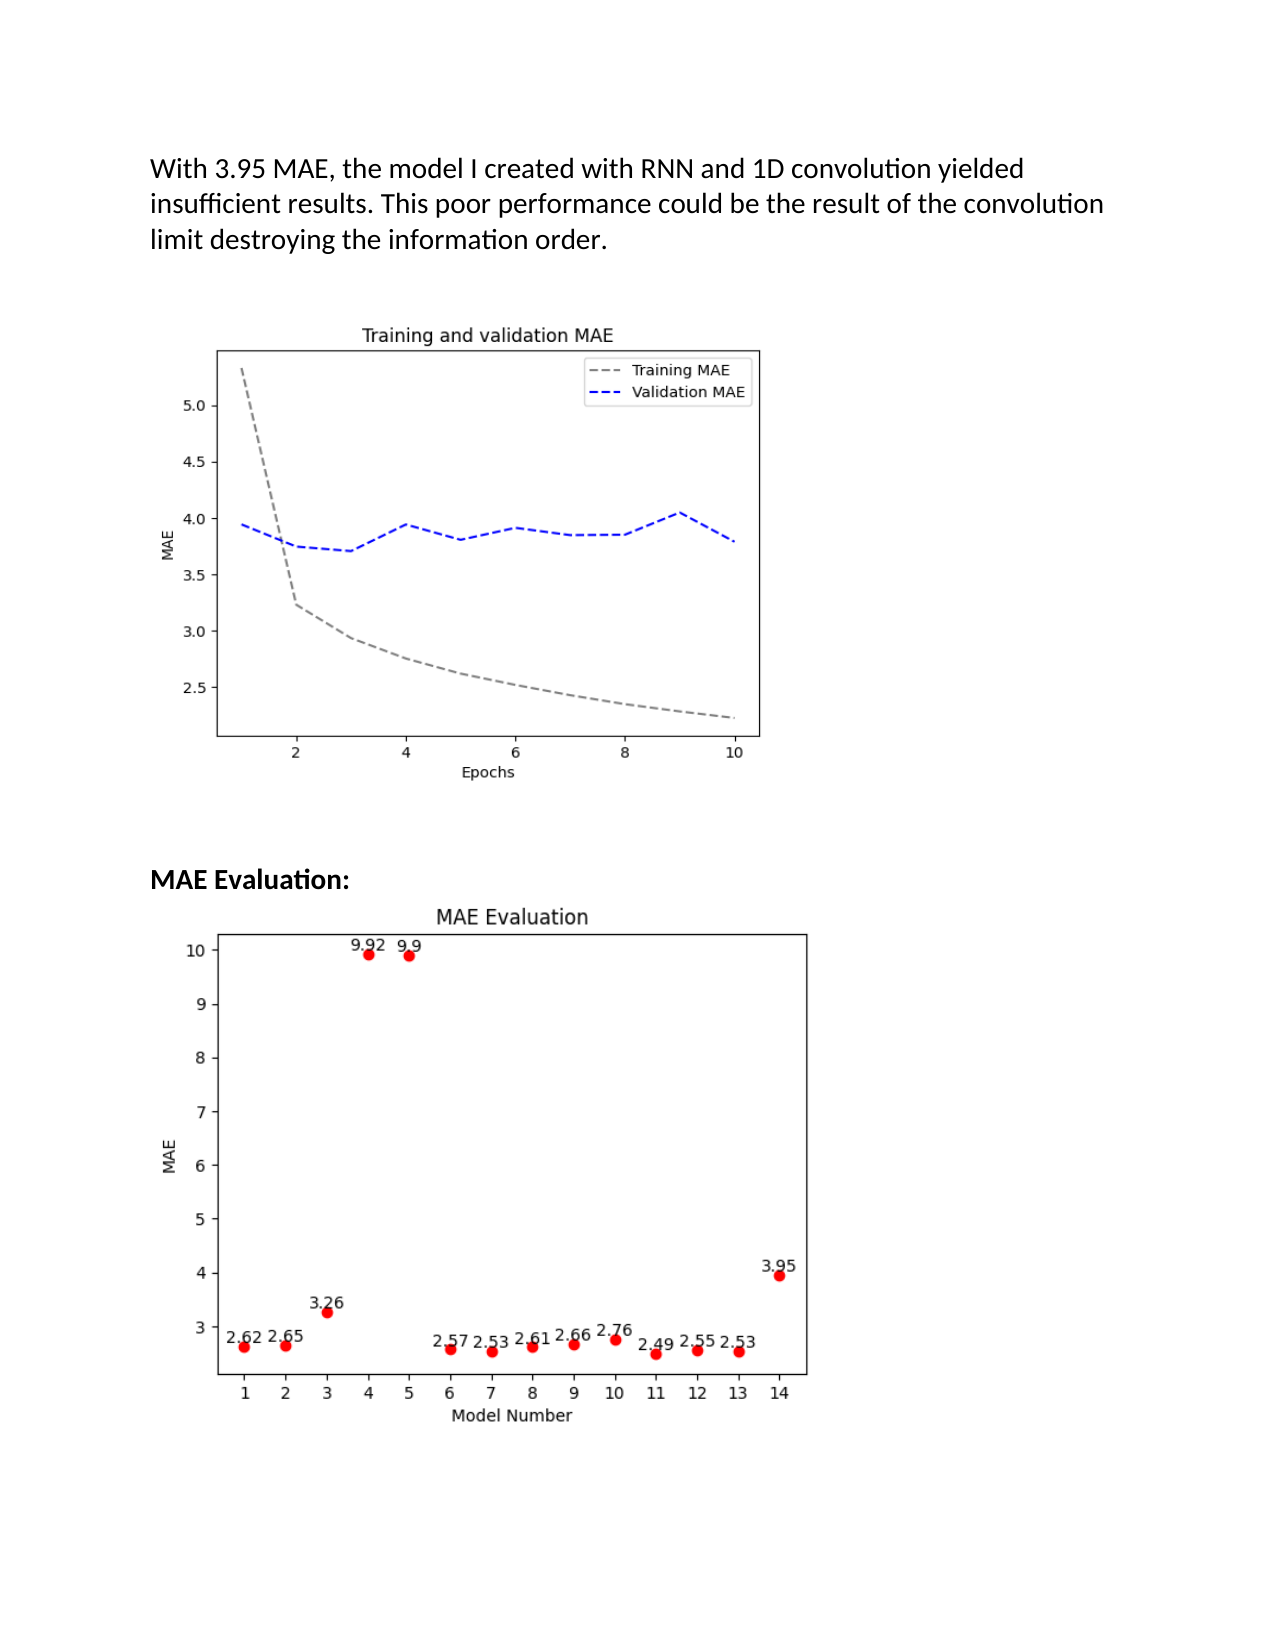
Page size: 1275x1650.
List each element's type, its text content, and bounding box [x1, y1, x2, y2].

picture [150, 897, 817, 1437]
text With 3.95 MAE, the model I created with RNN and 1D convolution yielded insufficient results. This poor performance could be the result of the convolution limit destroying the information order. [150, 150, 1125, 257]
picture [150, 317, 770, 791]
text MAE Evaluation: [150, 861, 1125, 897]
